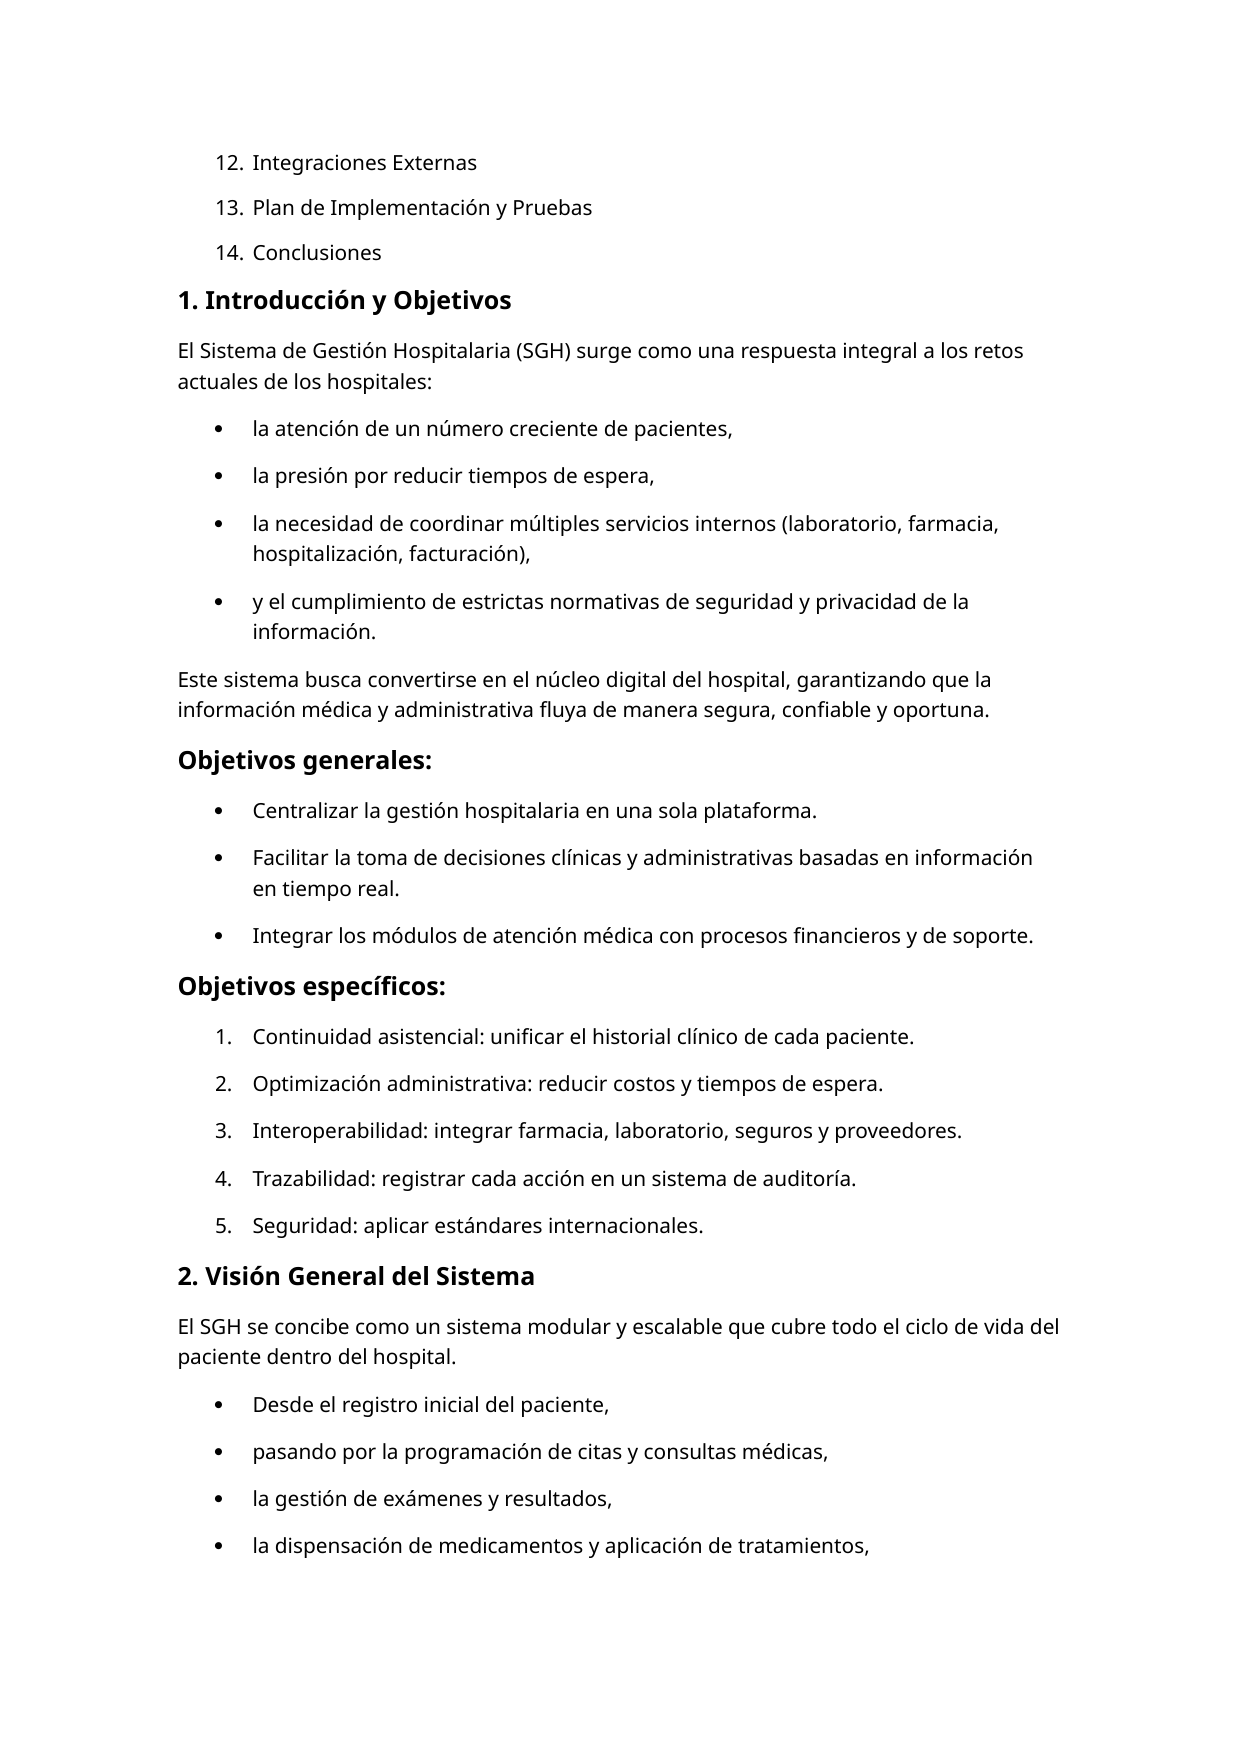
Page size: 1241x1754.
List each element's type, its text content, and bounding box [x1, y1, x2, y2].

text 2. Visión General del Sistema [177, 1258, 1063, 1292]
list Interoperabilidad: integrar farmacia, laboratorio, seguros y proveedores. [215, 1117, 1063, 1145]
list la presión por reducir tiempos de espera, [215, 462, 1063, 490]
list Desde el registro inicial del paciente, [215, 1390, 1063, 1418]
text El Sistema de Gestión Hospitalaria (SGH) surge como una respuesta integral a los retos actuales de los hospitales: [177, 336, 1063, 395]
list la atención de un número creciente de pacientes, [215, 414, 1063, 443]
list Seguridad: aplicar estándares internacionales. [215, 1211, 1063, 1239]
list Centralizar la gestión hospitalaria en una sola plataforma. [215, 796, 1063, 824]
list Trazabilidad: registrar cada acción en un sistema de auditoría. [215, 1164, 1063, 1192]
text 1. Introducción y Objetivos [177, 283, 1063, 317]
list y el cumplimiento de estrictas normativas de seguridad y privacidad de la información. [215, 587, 1063, 646]
text Objetivos generales: [177, 743, 1063, 777]
list la gestión de exámenes y resultados, [215, 1484, 1063, 1513]
list la necesidad de coordinar múltiples servicios internos (laboratorio, farmacia, hospitalización, facturación), [215, 509, 1063, 568]
list Plan de Implementación y Pruebas [215, 193, 1063, 221]
list Facilitar la toma de decisiones clínicas y administrativas basadas en información en tiempo real. [215, 843, 1063, 902]
text El SGH se concibe como un sistema modular y escalable que cubre todo el ciclo de vida del paciente dentro del hospital. [177, 1312, 1063, 1371]
list Optimización administrativa: reducir costos y tiempos de espera. [215, 1069, 1063, 1098]
list pasando por la programación de citas y consultas médicas, [215, 1437, 1063, 1466]
list Conclusiones [215, 238, 1063, 266]
text Este sistema busca convertirse en el núcleo digital del hospital, garantizando que la información médica y administrativa fluya de manera segura, confiable y oportuna. [177, 665, 1063, 724]
text Objetivos específicos: [177, 968, 1063, 1003]
list Integrar los módulos de atención médica con procesos financieros y de soporte. [215, 921, 1063, 950]
list Integraciones Externas [215, 148, 1063, 176]
list la dispensación de medicamentos y aplicación de tratamientos, [215, 1532, 1063, 1560]
list Continuidad asistencial: unificar el historial clínico de cada paciente. [215, 1022, 1063, 1050]
